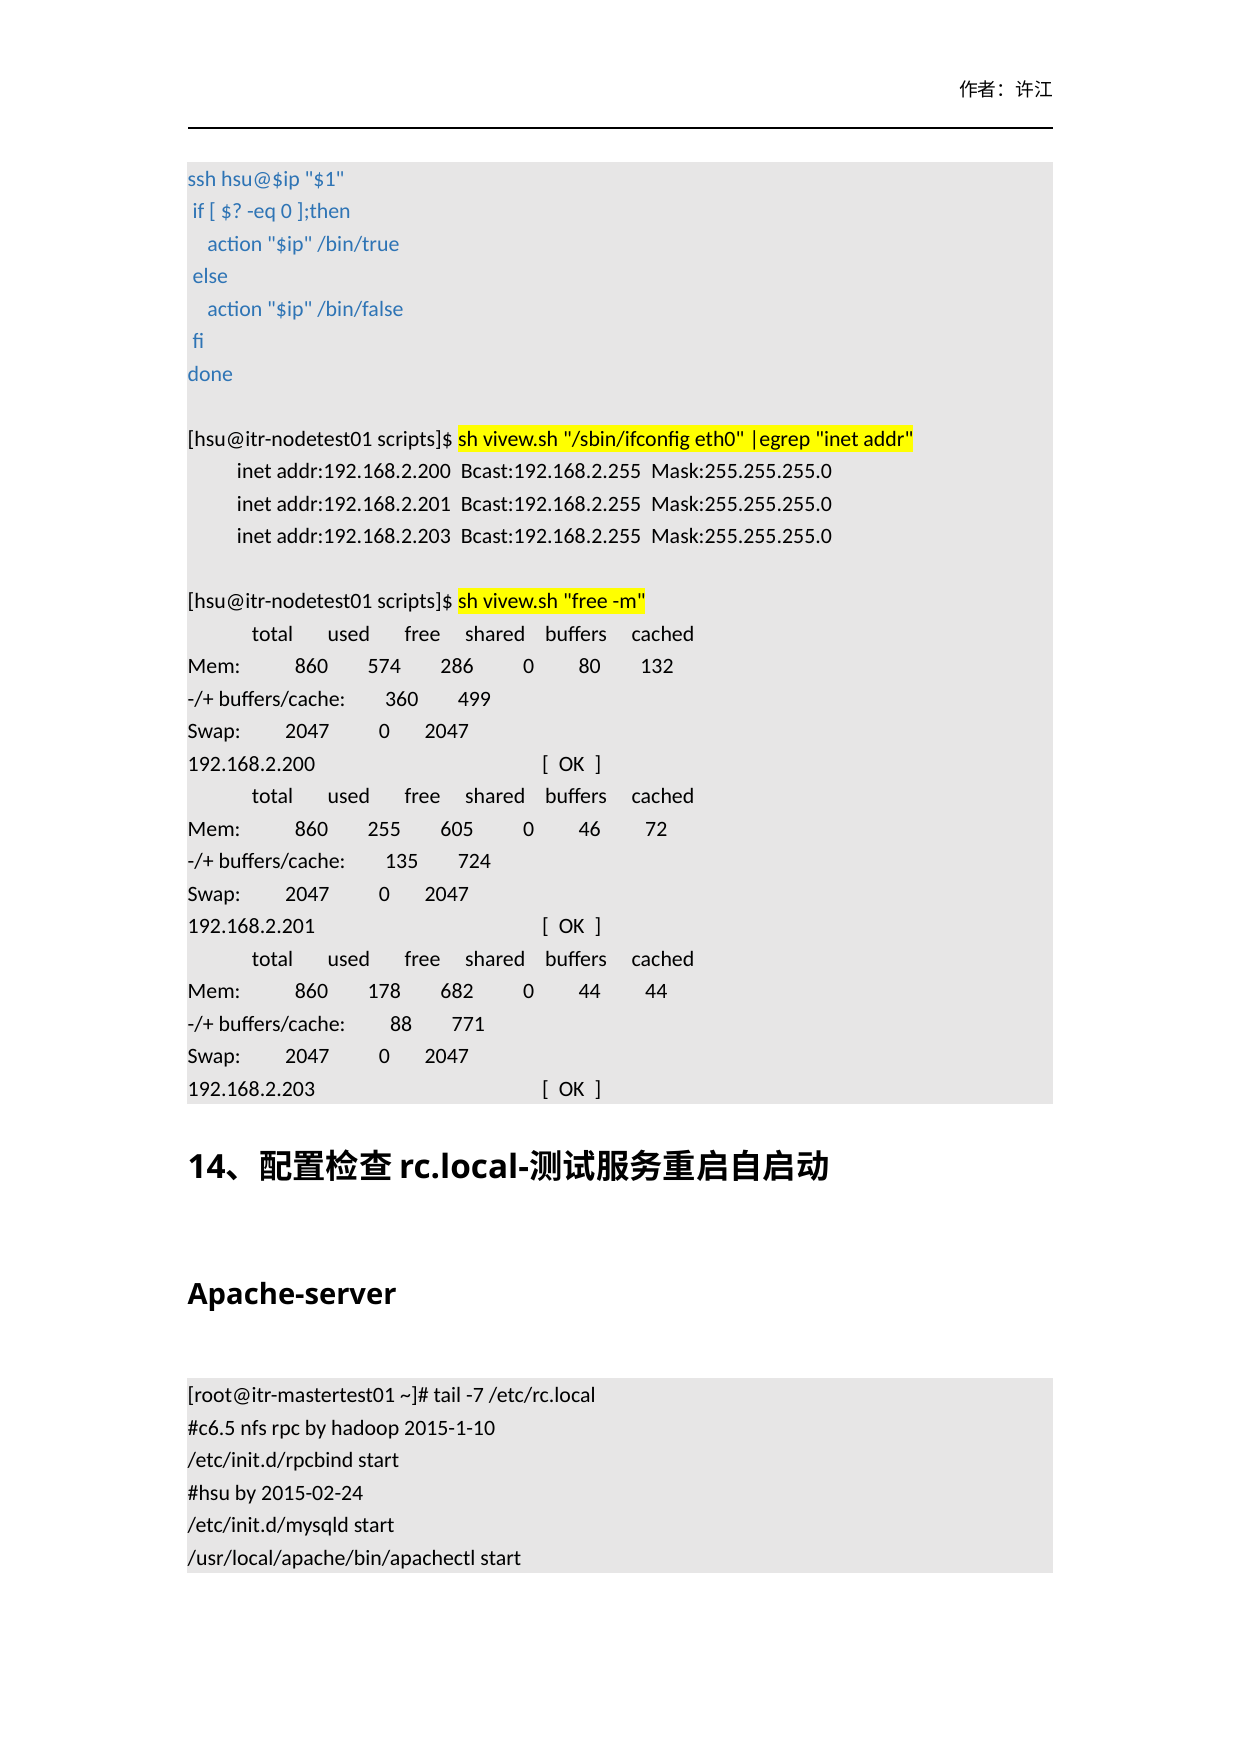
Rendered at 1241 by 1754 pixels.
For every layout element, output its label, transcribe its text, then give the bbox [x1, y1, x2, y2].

text /etc/init.d/mysqld start [187, 1508, 1053, 1541]
text inet addr:192.168.2.201 Bcast:192.168.2.255 Mask:255.255.255.0 [187, 487, 1053, 519]
text [hsu@itr-nodetest01 scripts]$ sh vivew.sh "free -m" [187, 584, 1053, 617]
text /etc/init.d/rpcbind start [187, 1443, 1053, 1476]
text Swap: 2047 0 2047 [187, 1039, 1053, 1072]
text inet addr:192.168.2.200 Bcast:192.168.2.255 Mask:255.255.255.0 [187, 454, 1053, 487]
text -/+ buffers/cache: 88 771 [187, 1007, 1053, 1039]
text -/+ buffers/cache: 135 724 [187, 844, 1053, 877]
text #hsu by 2015-02-24 [187, 1476, 1053, 1508]
text action "$ip" /bin/true [187, 227, 1053, 259]
text Mem: 860 574 286 0 80 132 [187, 649, 1053, 682]
text Mem: 860 255 605 0 46 72 [187, 812, 1053, 844]
text Swap: 2047 0 2047 [187, 714, 1053, 747]
text else [187, 259, 1053, 292]
text [hsu@itr-nodetest01 scripts]$ sh vivew.sh "/sbin/ifconfig eth0" |egrep "inet addr" [187, 422, 1053, 454]
text Swap: 2047 0 2047 [187, 877, 1053, 909]
text 192.168.2.200 [ OK ] [187, 747, 1053, 779]
text if [ $? -eq 0 ];then [187, 194, 1053, 227]
text done [187, 357, 1053, 389]
text #c6.5 nfs rpc by hadoop 2015-1-10 [187, 1411, 1053, 1443]
text inet addr:192.168.2.203 Bcast:192.168.2.255 Mask:255.255.255.0 [187, 519, 1053, 552]
text [root@itr-mastertest01 ~]# tail -7 /etc/rc.local [187, 1378, 1053, 1411]
text 192.168.2.201 [ OK ] [187, 909, 1053, 942]
text -/+ buffers/cache: 360 499 [187, 682, 1053, 714]
text total used free shared buffers cached [187, 779, 1053, 812]
text action "$ip" /bin/false [187, 292, 1053, 324]
text 192.168.2.203 [ OK ] [187, 1072, 1053, 1104]
text total used free shared buffers cached [187, 942, 1053, 974]
text Mem: 860 178 682 0 44 44 [187, 974, 1053, 1007]
subtitle Apache-server [187, 1261, 1053, 1326]
text fi [187, 324, 1053, 357]
text total used free shared buffers cached [187, 617, 1053, 649]
text ssh hsu@$ip "$1" [187, 162, 1053, 194]
subtitle 14、配置检查rc.local-测试服务重启自启动 [187, 1132, 1053, 1197]
text /usr/local/apache/bin/apachectl start [187, 1541, 1053, 1573]
